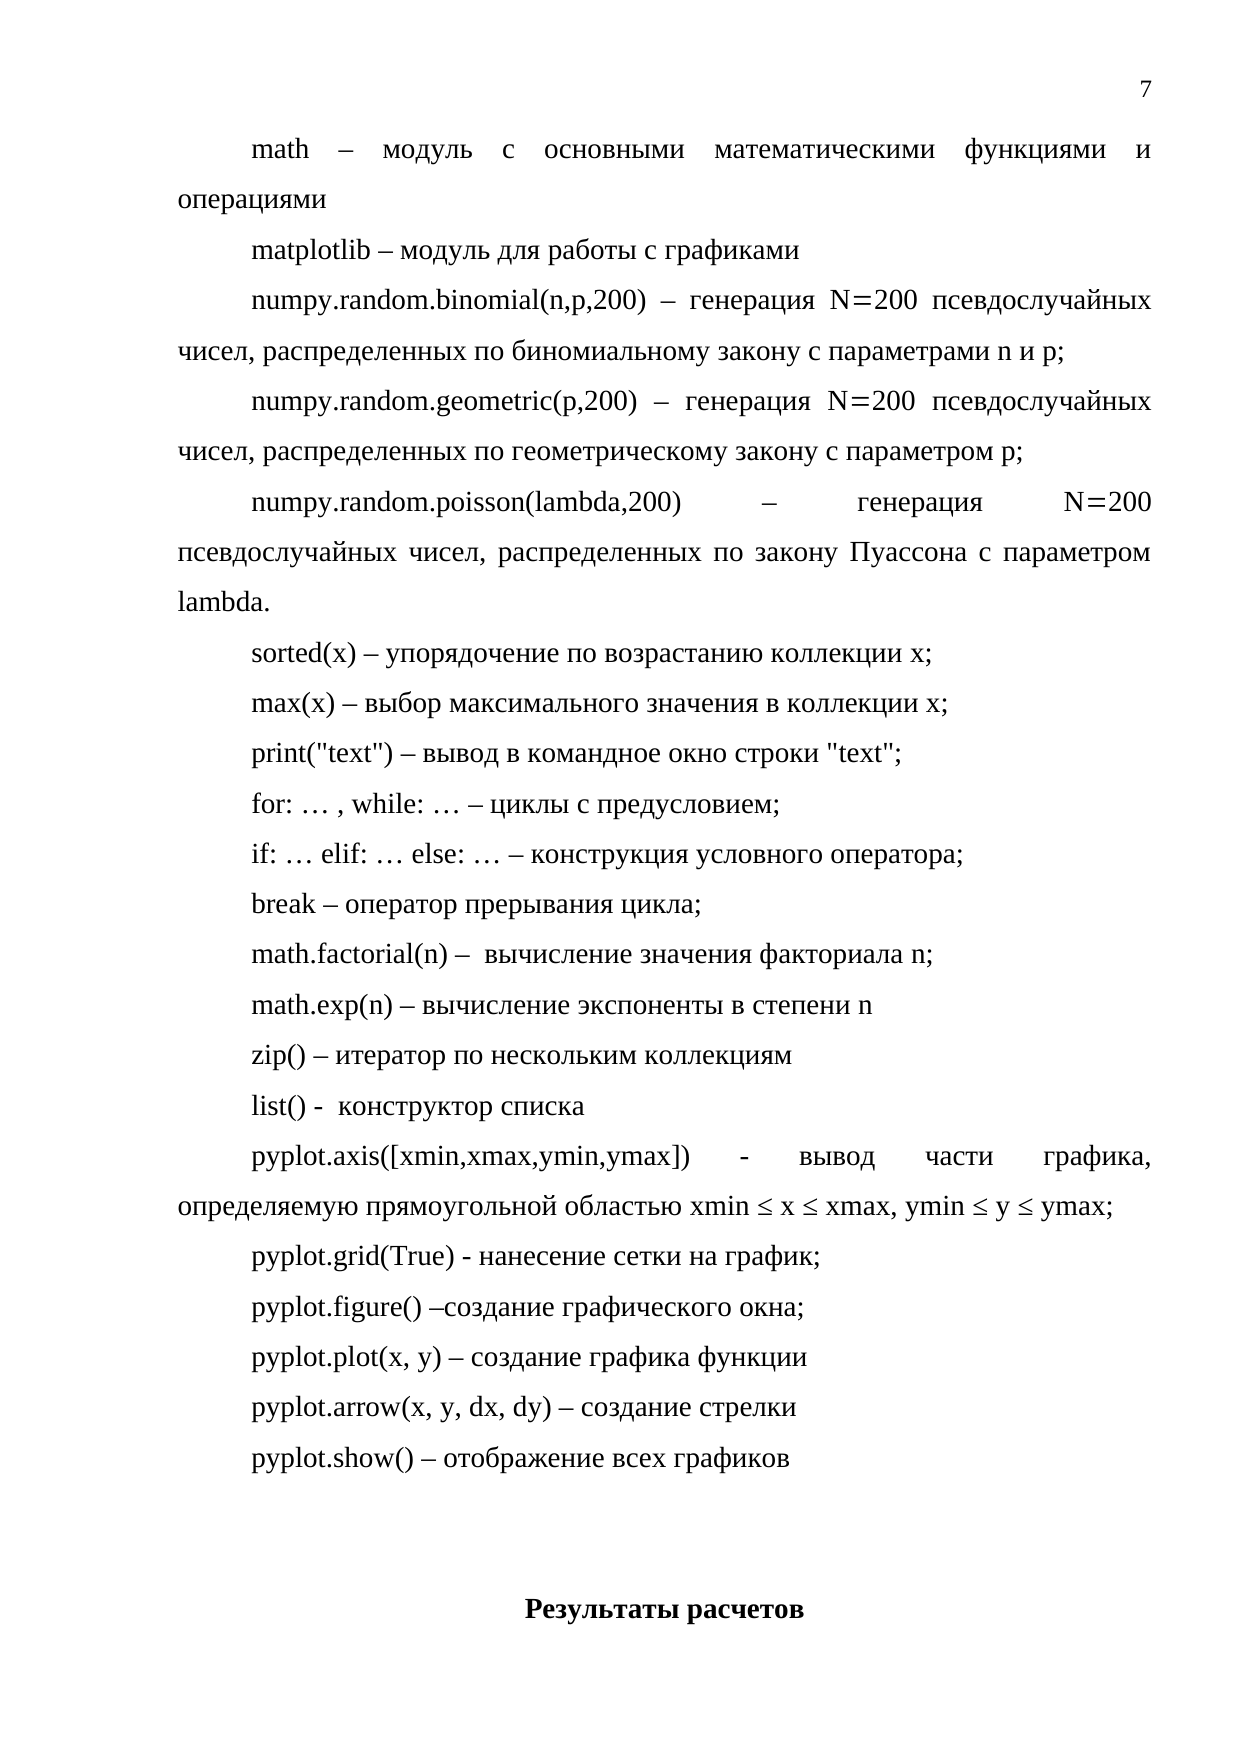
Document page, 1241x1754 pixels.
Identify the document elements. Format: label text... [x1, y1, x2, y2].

text max(x) – выбор максимального значения в коллекции х; [177, 685, 1152, 719]
text list() - конструктор списка [177, 1088, 1152, 1121]
text math – модуль с основными математическими функциями и операциями [177, 131, 1152, 215]
text numpy.random.geometric(p,200) – генерация N200 псевдослучайных чисел, распределенных по геометрическому закону с параметром p; [177, 383, 1152, 467]
text pyplot.arrow(x, y, dx, dy) – создание стрелки [177, 1389, 1152, 1423]
text sorted(x) – упорядочение по возрастанию коллекции x; [177, 635, 1152, 668]
text if: … elif: … else: … – конструкция условного оператора; [177, 836, 1152, 869]
text break – оператор прерывания цикла; [177, 886, 1152, 920]
text for: … , while: … – циклы с предусловием; [177, 786, 1152, 819]
text zip() – итератор по нескольким коллекциям [177, 1037, 1152, 1071]
text math.factorial(n) – вычисление значения факториала n; [177, 937, 1152, 970]
text numpy.random.binomial(n,p,200) – генерация N200 псевдослучайных чисел, распределенных по биномиальному закону с параметрами n и p; [177, 282, 1152, 366]
text pyplot.plot(x, y) – создание графика функции [177, 1339, 1152, 1373]
text Результаты расчетов [177, 1591, 1152, 1624]
text pyplot.grid(True) - нанесение сетки на график; [177, 1238, 1152, 1272]
text matplotlib – модуль для работы с графиками [177, 232, 1152, 266]
text pyplot.figure() –создание графического окна; [177, 1289, 1152, 1322]
text numpy.random.poisson(lambda,200) – генерация N200 псевдослучайных чисел, распределенных по закону Пуассона с параметром lambda. [177, 484, 1152, 618]
text print("text") – вывод в командное окно строки "text"; [177, 735, 1152, 769]
text math.exp(n) – вычисление экспоненты в степени n [177, 987, 1152, 1021]
text pyplot.axis([xmin,xmax,ymin,ymax]) - вывод части графика, определяемую прямоугольной областью xmin ≤ x ≤ xmax, ymin ≤ y ≤ ymax; [177, 1138, 1152, 1222]
text pyplot.show() – отображение всех графиков [177, 1440, 1152, 1473]
